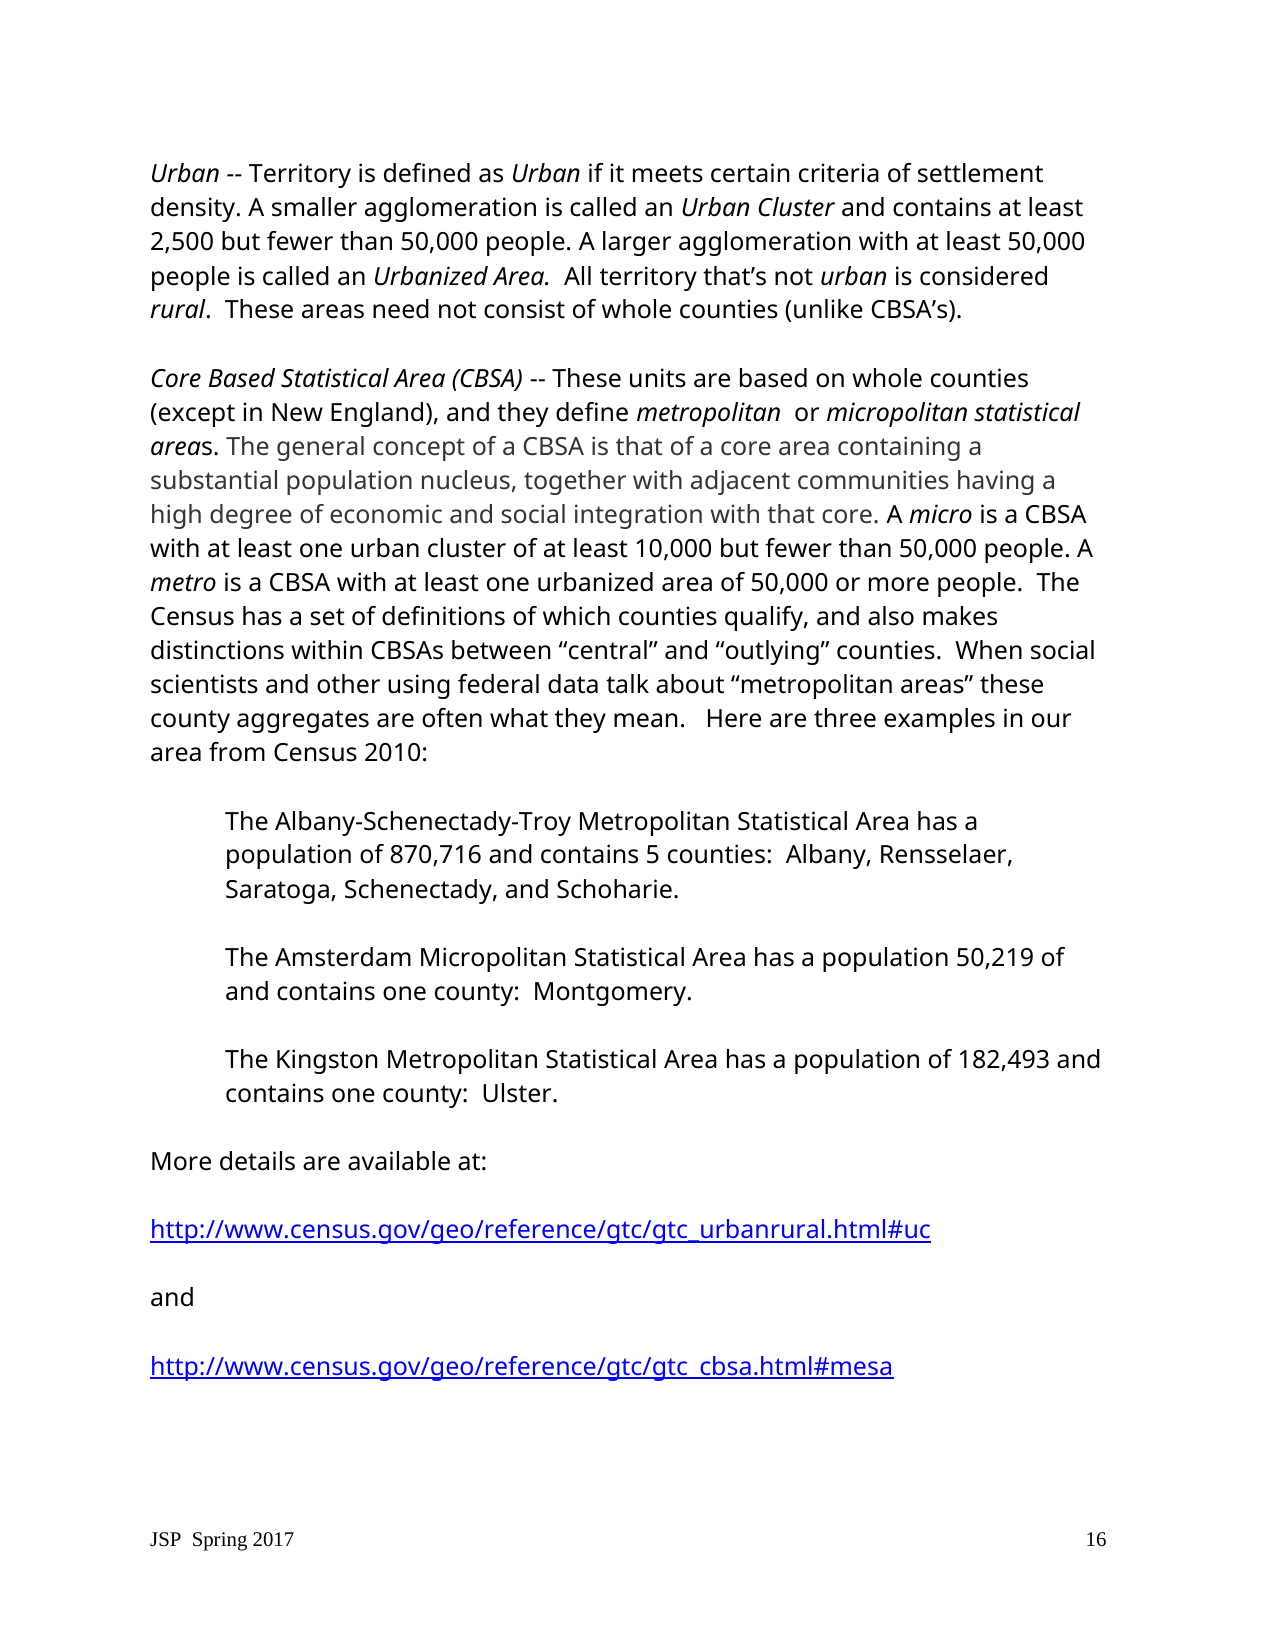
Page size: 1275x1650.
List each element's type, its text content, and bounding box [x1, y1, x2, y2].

text http://www.census.gov/geo/reference/gtc/gtc_cbsa.html#mesa [150, 1348, 1106, 1382]
text http://www.census.gov/geo/reference/gtc/gtc_urbanrural.html#uc [150, 1212, 1106, 1246]
text The Kingston Metropolitan Statistical Area has a population of 182,493 and contains one county: Ulster. [225, 1042, 1106, 1110]
text More details are available at: [150, 1144, 1106, 1178]
text Urban -- Territory is defined as Urban if it meets certain criteria of settlement density. A smaller agglomeration is called an Urban Cluster and contains at least 2,500 but fewer than 50,000 people. A larger agglomeration with at least 50,000 people is called an Urbanized Area. All territory that’s not urban is considered rural. These areas need not consist of whole counties (unlike CBSA’s). [150, 156, 1106, 326]
text The Albany-Schenectady-Troy Metropolitan Statistical Area has a population of 870,716 and contains 5 counties: Albany, Rensselaer, Saratoga, Schenectady, and Schoharie. [225, 803, 1106, 905]
text and [150, 1280, 1106, 1314]
text The Amsterdam Micropolitan Statistical Area has a population 50,219 of and contains one county: Montgomery. [225, 939, 1106, 1007]
text Core Based Statistical Area (CBSA) -- These units are based on whole counties (except in New England), and they define metropolitan or micropolitan statistical areas. The general concept of a CBSA is that of a core area containing a substantial population nucleus, together with adjacent communities having a high degree of economic and social integration with that core. A micro is a CBSA with at least one urban cluster of at least 10,000 but fewer than 50,000 people. A metro is a CBSA with at least one urbanized area of 50,000 or more people. The Census has a set of definitions of which counties qualify, and also makes distinctions within CBSAs between “central” and “outlying” counties. When social scientists and other using federal data talk about “metropolitan areas” these county aggregates are often what they mean. Here are three examples in our area from Census 2010: [150, 360, 1106, 769]
